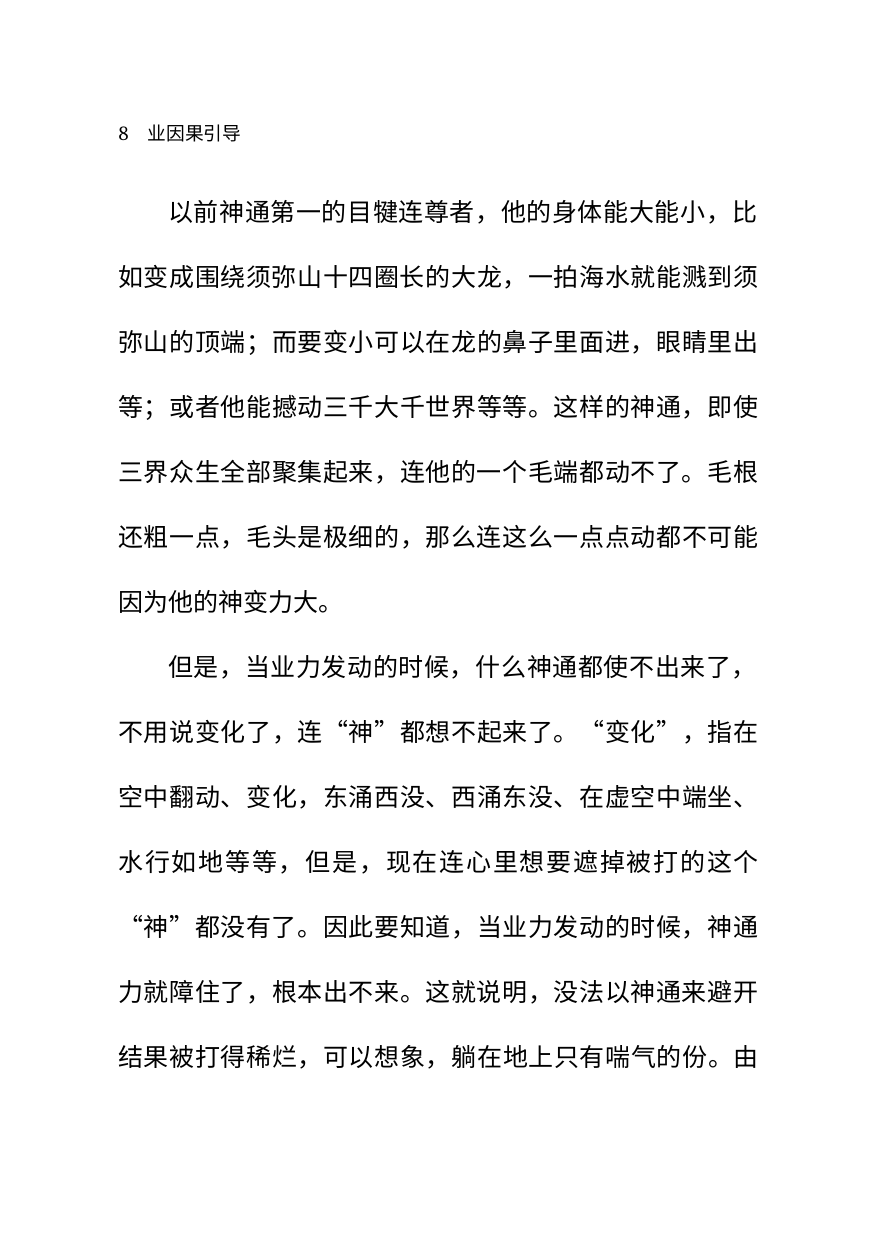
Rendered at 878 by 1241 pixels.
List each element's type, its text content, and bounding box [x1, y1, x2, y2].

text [118, 633, 759, 1088]
text 以前神通第一的目犍连尊者，他的身体能大能小，比如变成围绕须弥山十四圈长的大龙，一拍海水就能溅到须弥山的顶端；而要变小可以在龙的鼻子里面进，眼睛里出等；或者他能撼动三千大千世界等等。这样的神通，即使三界众生全部聚集起来，连他的一个毛端都动不了。毛根还粗一点，毛头是极细的，那么连这么一点点动都不可能，因为他的神变力大。 [118, 178, 759, 633]
